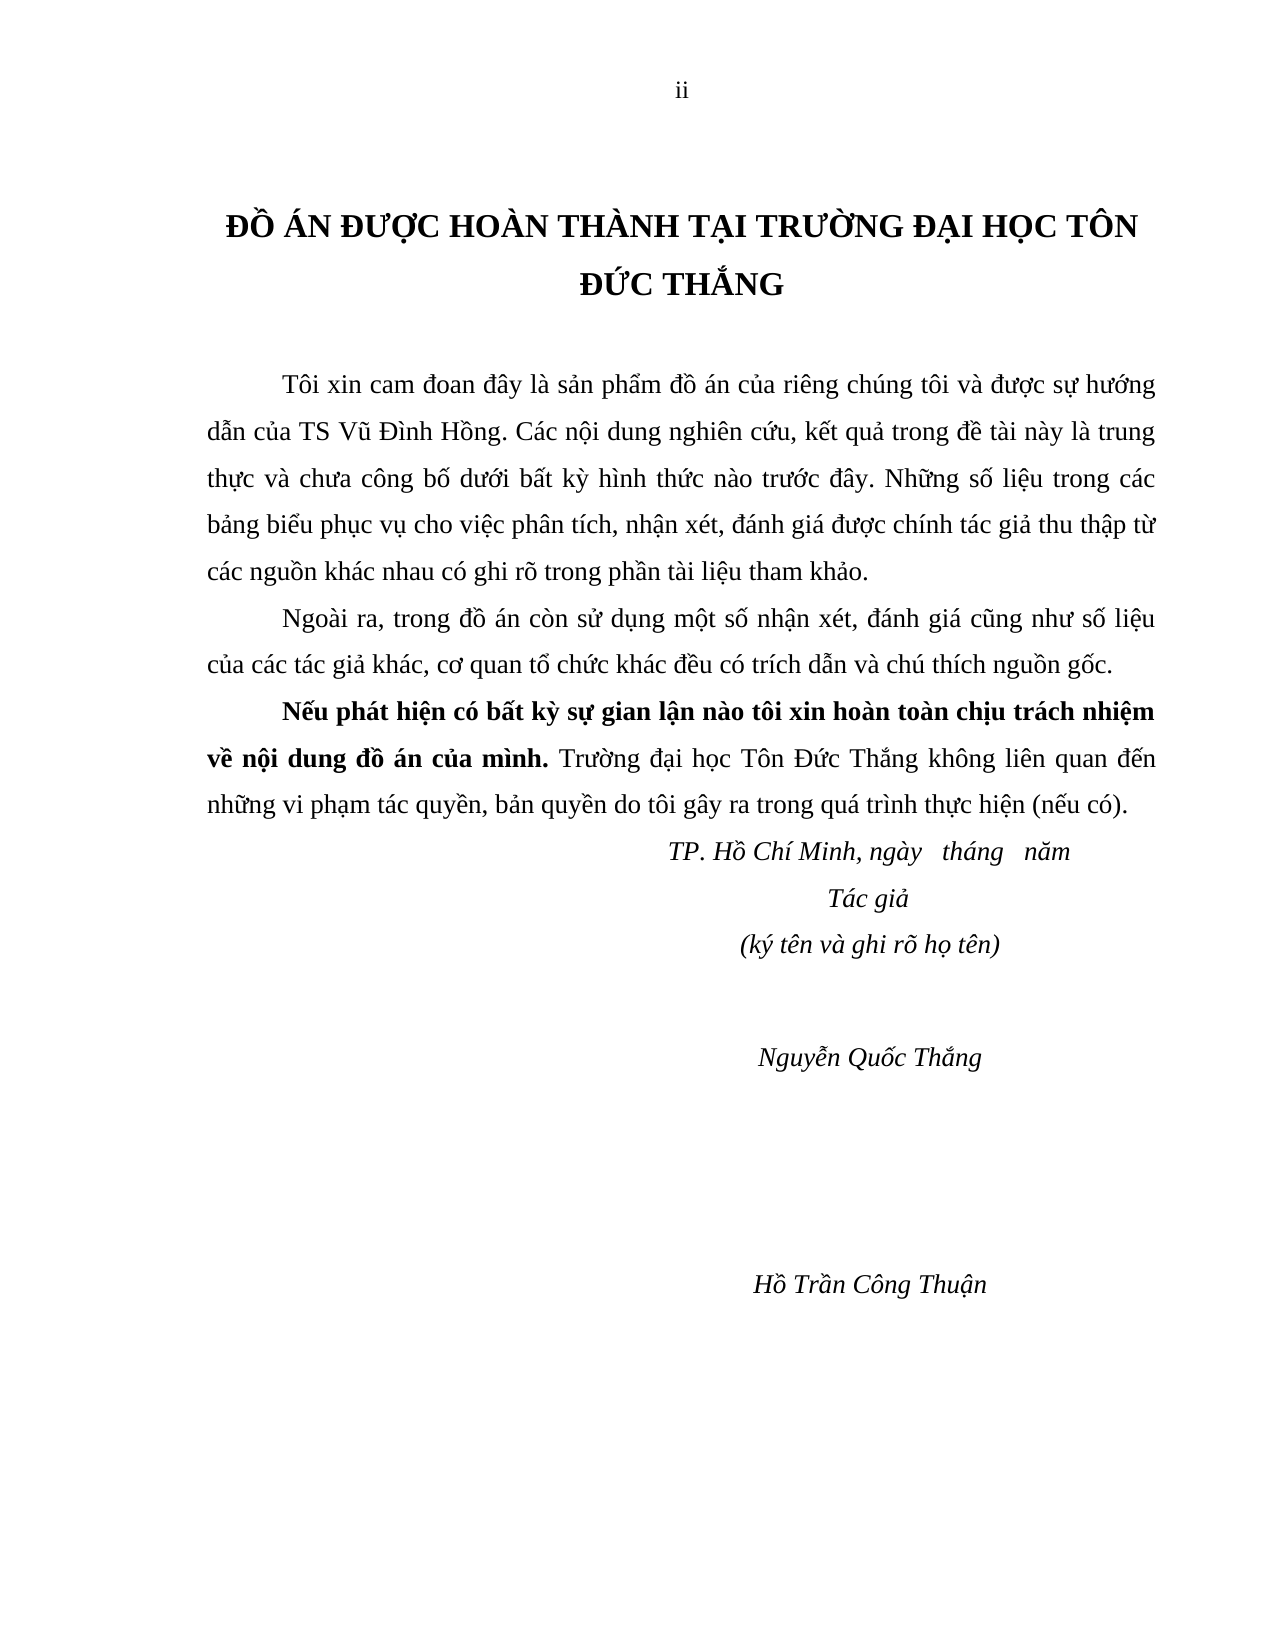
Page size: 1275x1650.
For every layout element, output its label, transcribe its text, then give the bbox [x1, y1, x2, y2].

text Tôi xin cam đoan đây là sản phẩm đồ án của riêng chúng tôi và được sự hướng dẫn của TS Vũ Đình Hồng. Các nội dung nghiên cứu, kết quả trong đề tài này là trung thực và chưa công bố dưới bất kỳ hình thức nào trước đây. Những số liệu trong các bảng biểu phục vụ cho việc phân tích, nhận xét, đánh giá được chính tác giả thu thập từ các nguồn khác nhau có ghi rõ trong phần tài liệu tham khảo. [207, 368, 1157, 586]
text Nguyễn Quốc Thắng [207, 1042, 1157, 1073]
text Hồ Trần Công Thuận [207, 1268, 1157, 1299]
text TP. Hồ Chí Minh, ngày tháng năm [582, 835, 1157, 866]
text Tác giả [582, 882, 1157, 913]
text (ký tên và ghi rõ họ tên) [207, 928, 1157, 959]
text ĐỒ ÁN ĐƯỢC HOÀN THÀNH TẠI TRƯỜNG ĐẠI HỌC TÔN ĐỨC THẮNG [207, 207, 1157, 303]
text Nếu phát hiện có bất kỳ sự gian lận nào tôi xin hoàn toàn chịu trách nhiệm về nội dung đồ án của mình. Trường đại học Tôn Đức Thắng không liên quan đến những vi phạm tác quyền, bản quyền do tôi gây ra trong quá trình thực hiện (nếu có). [207, 695, 1157, 819]
text Ngoài ra, trong đồ án còn sử dụng một số nhận xét, đánh giá cũng như số liệu của các tác giả khác, cơ quan tổ chức khác đều có trích dẫn và chú thích nguồn gốc. [207, 602, 1157, 679]
